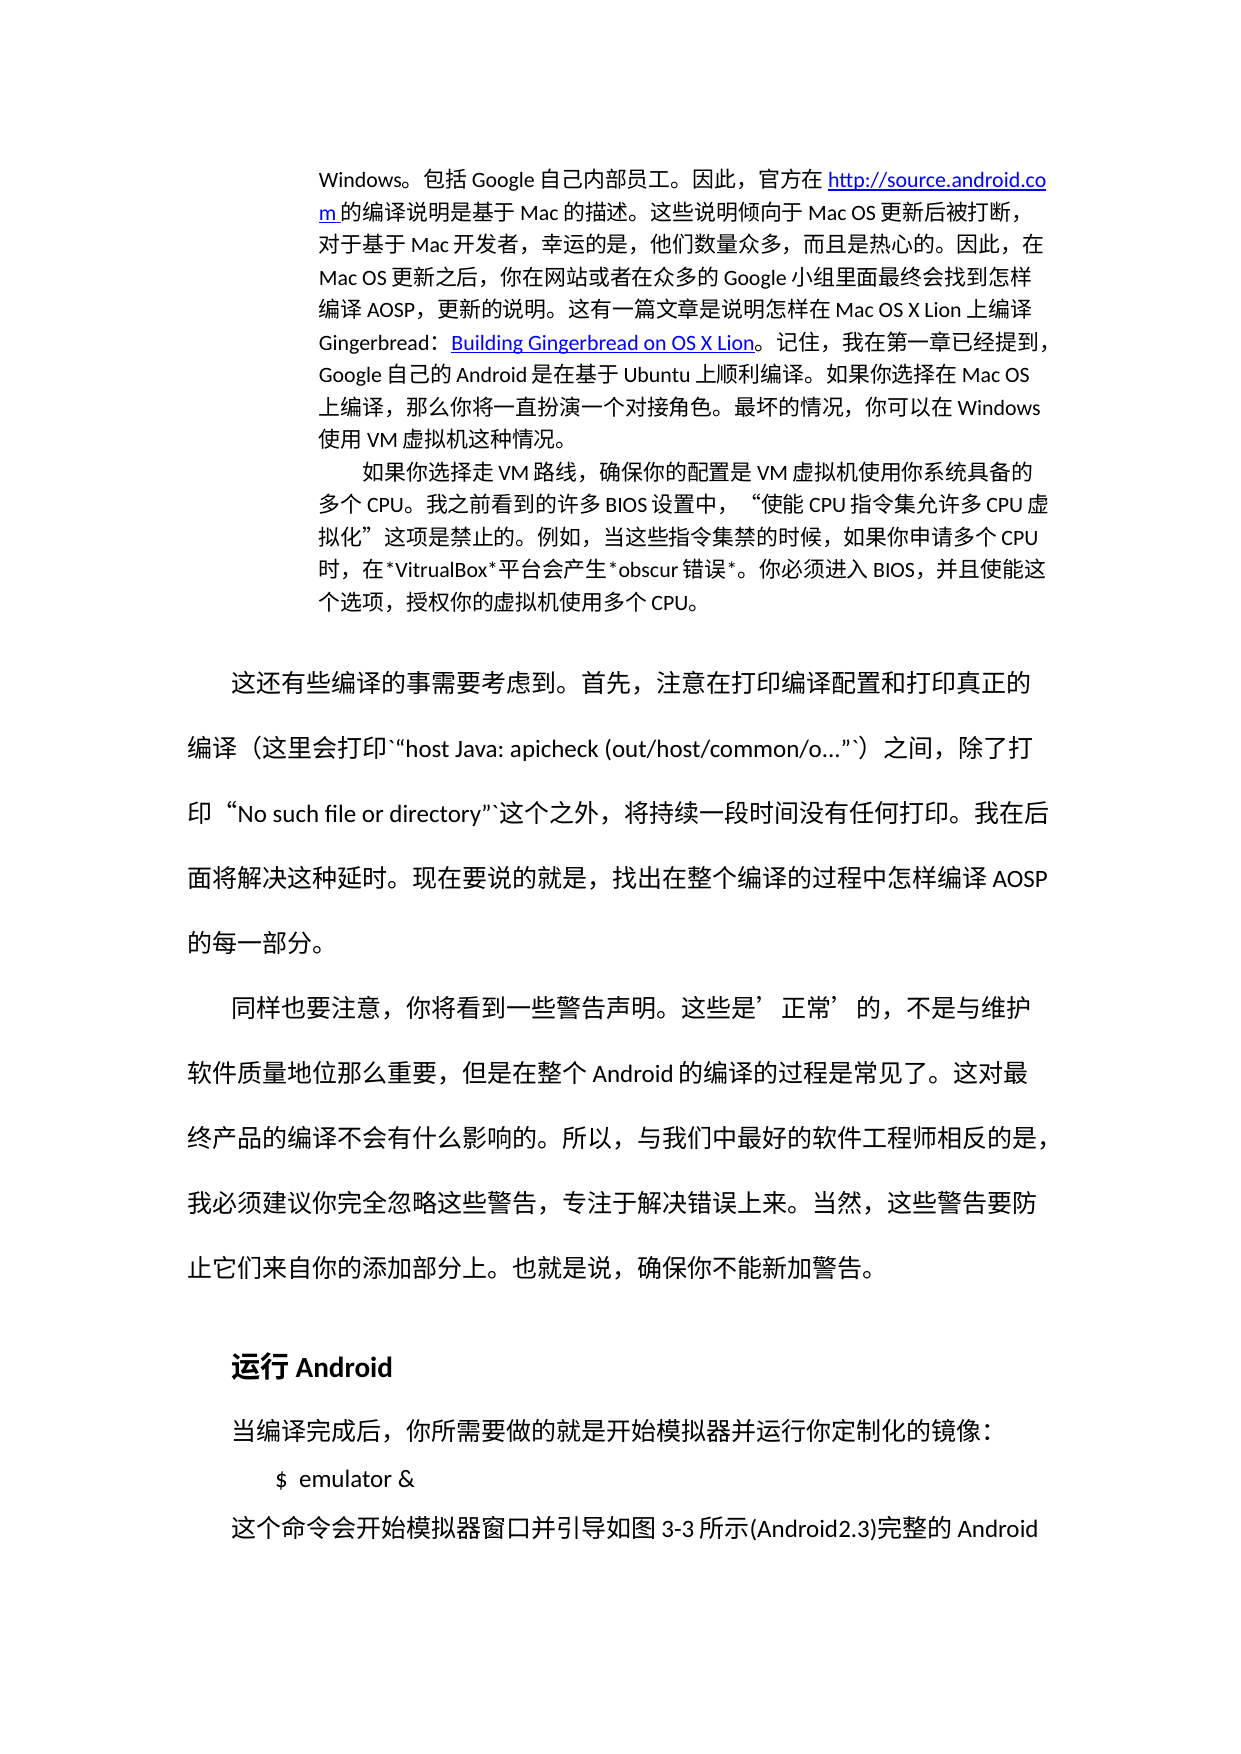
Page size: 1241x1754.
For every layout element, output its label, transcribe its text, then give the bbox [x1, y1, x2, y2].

text 当编译完成后，你所需要做的就是开始模拟器并运行你定制化的镜像： [187, 1397, 1053, 1462]
text $ emulator & [187, 1462, 1053, 1494]
text 运行Android [187, 1332, 1053, 1397]
text 同样也要注意，你将看到一些警告声明。这些是’正常’的，不是与维护软件质量地位那么重要，但是在整个Android的编译的过程是常见了。这对最终产品的编译不会有什么影响的。所以，与我们中最好的软件工程师相反的是，我必须建议你完全忽略这些警告，专注于解决错误上来。当然，这些警告要防止它们来自你的添加部分上。也就是说，确保你不能新加警告。 [187, 974, 1053, 1299]
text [187, 1494, 1053, 1559]
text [319, 162, 1053, 454]
text 如果你选择走VM路线，确保你的配置是VM虚拟机使用你系统具备的多个CPU。我之前看到的许多BIOS设置中，“使能CPU指令集允许多CPU虚拟化”这项是禁止的。例如，当这些指令集禁的时候，如果你申请多个CPU时，在*VitrualBox*平台会产生*obscur错误*。你必须进入BIOS，并且使能这个选项，授权你的虚拟机使用多个CPU。 [319, 454, 1053, 617]
text 这还有些编译的事需要考虑到。首先，注意在打印编译配置和打印真正的编译（这里会打印`“host Java: apicheck (out/host/common/o...”`）之间，除了打印“No such file or directory”`这个之外，将持续一段时间没有任何打印。我在后面将解决这种延时。现在要说的就是，找出在整个编译的过程中怎样编译AOSP的每一部分。 [187, 649, 1053, 974]
